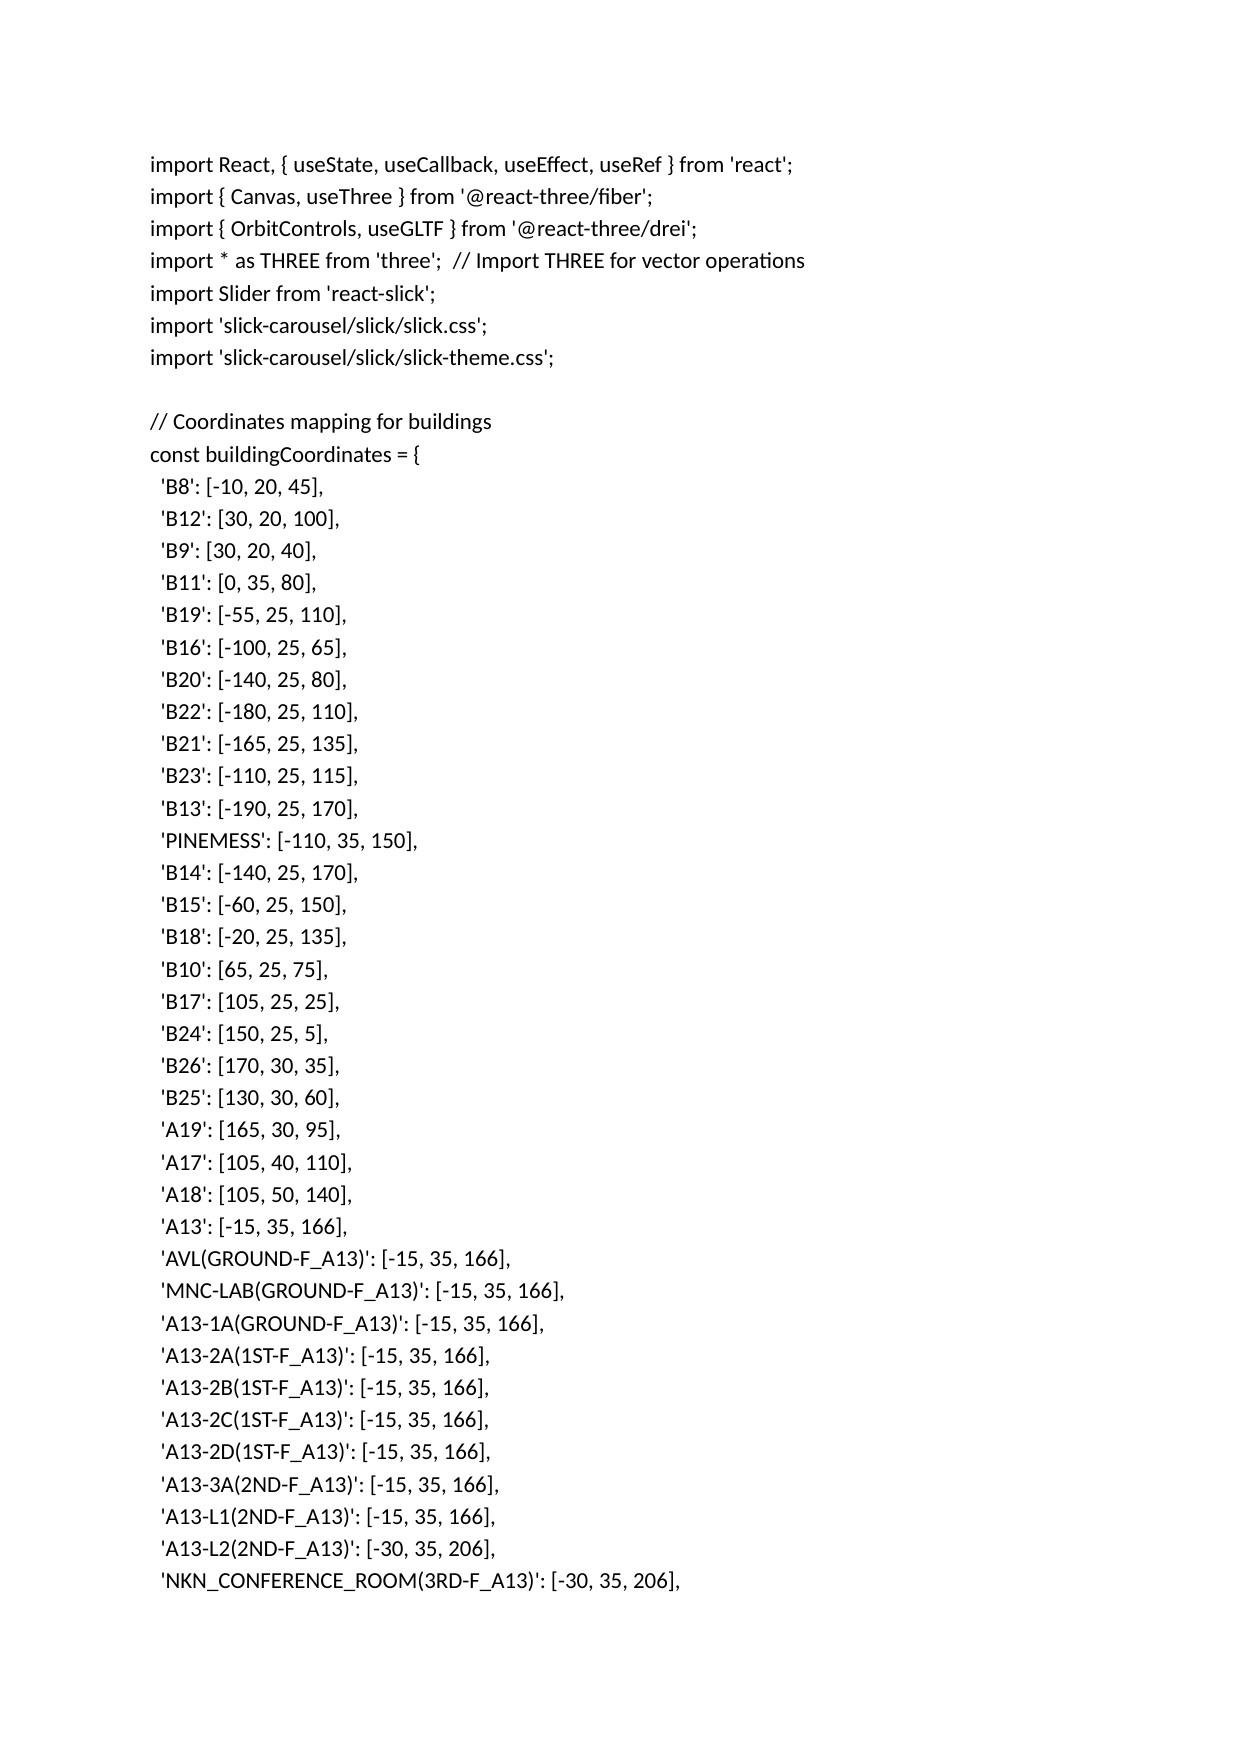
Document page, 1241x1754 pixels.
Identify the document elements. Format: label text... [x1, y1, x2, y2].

text 'B8': [-10, 20, 45], [150, 472, 1090, 500]
text import * as THREE from 'three'; // Import THREE for vector operations [150, 247, 1090, 274]
text 'NKN_CONFERENCE_ROOM(3RD-F_A13)': [-30, 35, 206], [150, 1566, 1090, 1594]
text import Slider from 'react-slick'; [150, 279, 1090, 307]
text 'B24': [150, 25, 5], [150, 1019, 1090, 1047]
text 'B16': [-100, 25, 65], [150, 633, 1090, 661]
text 'AVL(GROUND-F_A13)': [-15, 35, 166], [150, 1244, 1090, 1272]
text 'B20': [-140, 25, 80], [150, 665, 1090, 693]
text 'A13-3A(2ND-F_A13)': [-15, 35, 166], [150, 1470, 1090, 1498]
text 'B23': [-110, 25, 115], [150, 762, 1090, 789]
text 'B19': [-55, 25, 110], [150, 601, 1090, 629]
text 'A13-2D(1ST-F_A13)': [-15, 35, 166], [150, 1437, 1090, 1466]
text 'B10': [65, 25, 75], [150, 955, 1090, 983]
text 'B25': [130, 30, 60], [150, 1083, 1090, 1111]
text import 'slick-carousel/slick/slick-theme.css'; [150, 343, 1090, 371]
text 'A13-2A(1ST-F_A13)': [-15, 35, 166], [150, 1341, 1090, 1369]
text 'A18': [105, 50, 140], [150, 1180, 1090, 1208]
text 'B26': [170, 30, 35], [150, 1051, 1090, 1079]
text 'B9': [30, 20, 40], [150, 536, 1090, 564]
text const buildingCoordinates = { [150, 440, 1090, 468]
text 'A13-L1(2ND-F_A13)': [-15, 35, 166], [150, 1502, 1090, 1530]
text 'A13-L2(2ND-F_A13)': [-30, 35, 206], [150, 1534, 1090, 1562]
text 'A13-2C(1ST-F_A13)': [-15, 35, 166], [150, 1405, 1090, 1433]
text 'A13-1A(GROUND-F_A13)': [-15, 35, 166], [150, 1309, 1090, 1337]
text 'B18': [-20, 25, 135], [150, 922, 1090, 951]
text 'B21': [-165, 25, 135], [150, 729, 1090, 757]
text 'A17': [105, 40, 110], [150, 1148, 1090, 1176]
text 'B14': [-140, 25, 170], [150, 858, 1090, 886]
text import { OrbitControls, useGLTF } from '@react-three/drei'; [150, 214, 1090, 242]
text 'A13': [-15, 35, 166], [150, 1212, 1090, 1240]
text // Coordinates mapping for buildings [150, 407, 1090, 436]
text import 'slick-carousel/slick/slick.css'; [150, 311, 1090, 339]
text import React, { useState, useCallback, useEffect, useRef } from 'react'; [150, 150, 1090, 178]
text 'A19': [165, 30, 95], [150, 1116, 1090, 1144]
text 'B15': [-60, 25, 150], [150, 890, 1090, 918]
text 'MNC-LAB(GROUND-F_A13)': [-15, 35, 166], [150, 1277, 1090, 1304]
text 'B17': [105, 25, 25], [150, 987, 1090, 1015]
text 'B22': [-180, 25, 110], [150, 697, 1090, 725]
text import { Canvas, useThree } from '@react-three/fiber'; [150, 182, 1090, 210]
text 'A13-2B(1ST-F_A13)': [-15, 35, 166], [150, 1373, 1090, 1401]
text 'B13': [-190, 25, 170], [150, 794, 1090, 822]
text 'B12': [30, 20, 100], [150, 504, 1090, 532]
text 'PINEMESS': [-110, 35, 150], [150, 826, 1090, 854]
text 'B11': [0, 35, 80], [150, 568, 1090, 596]
